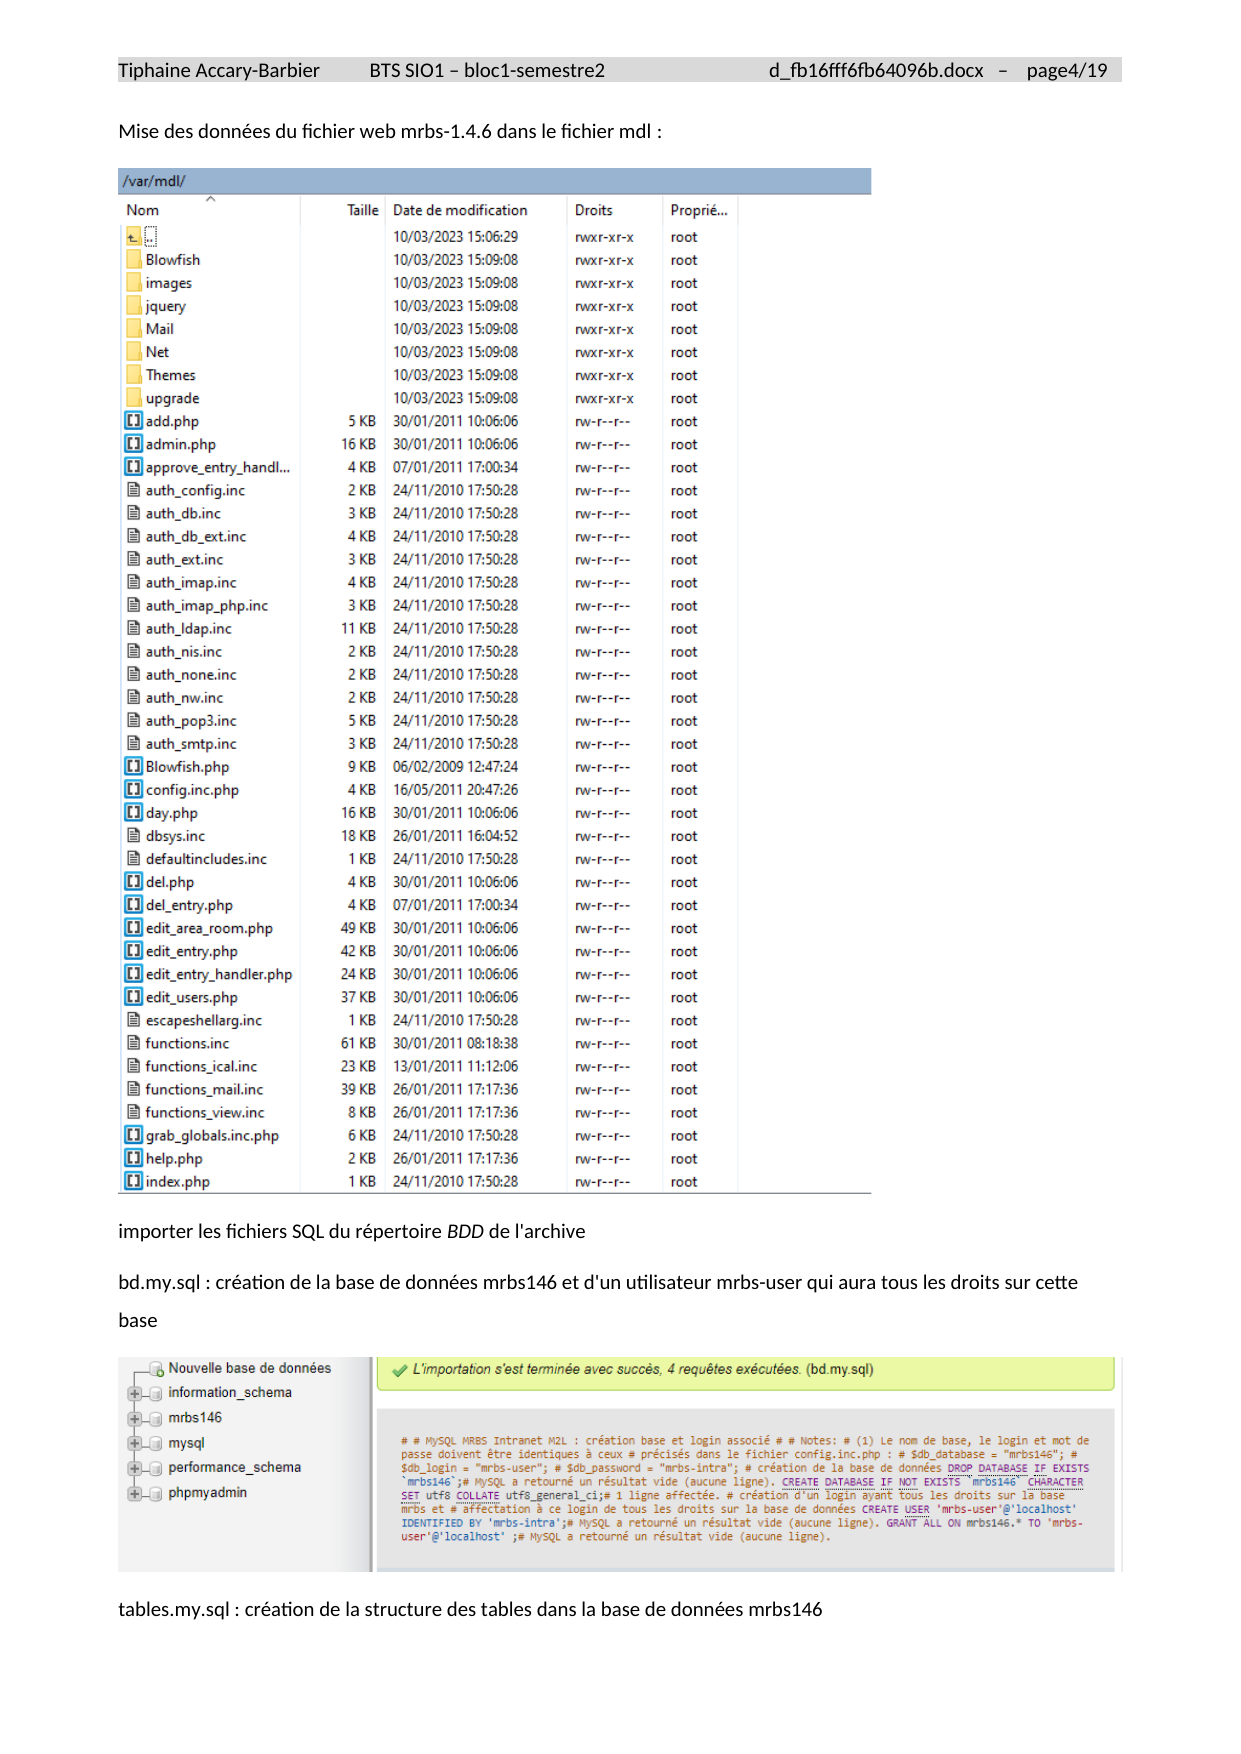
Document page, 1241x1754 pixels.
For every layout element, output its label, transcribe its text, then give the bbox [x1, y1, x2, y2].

text Mise des données du fichier web mrbs-1.4.6 dans le fichier mdl : [118, 118, 1122, 143]
text bd.my.sql : création de la base de données mrbs146 et d'un utilisateur mrbs-user qui aura tous les droits sur cette base [118, 1269, 1122, 1332]
picture [118, 168, 872, 1194]
text importer les fichiers SQL du répertoire BDD de l'archive [118, 1218, 1122, 1244]
text tables.my.sql : création de la structure des tables dans la base de données mrbs146 [118, 1596, 1122, 1622]
picture [118, 1357, 1123, 1572]
